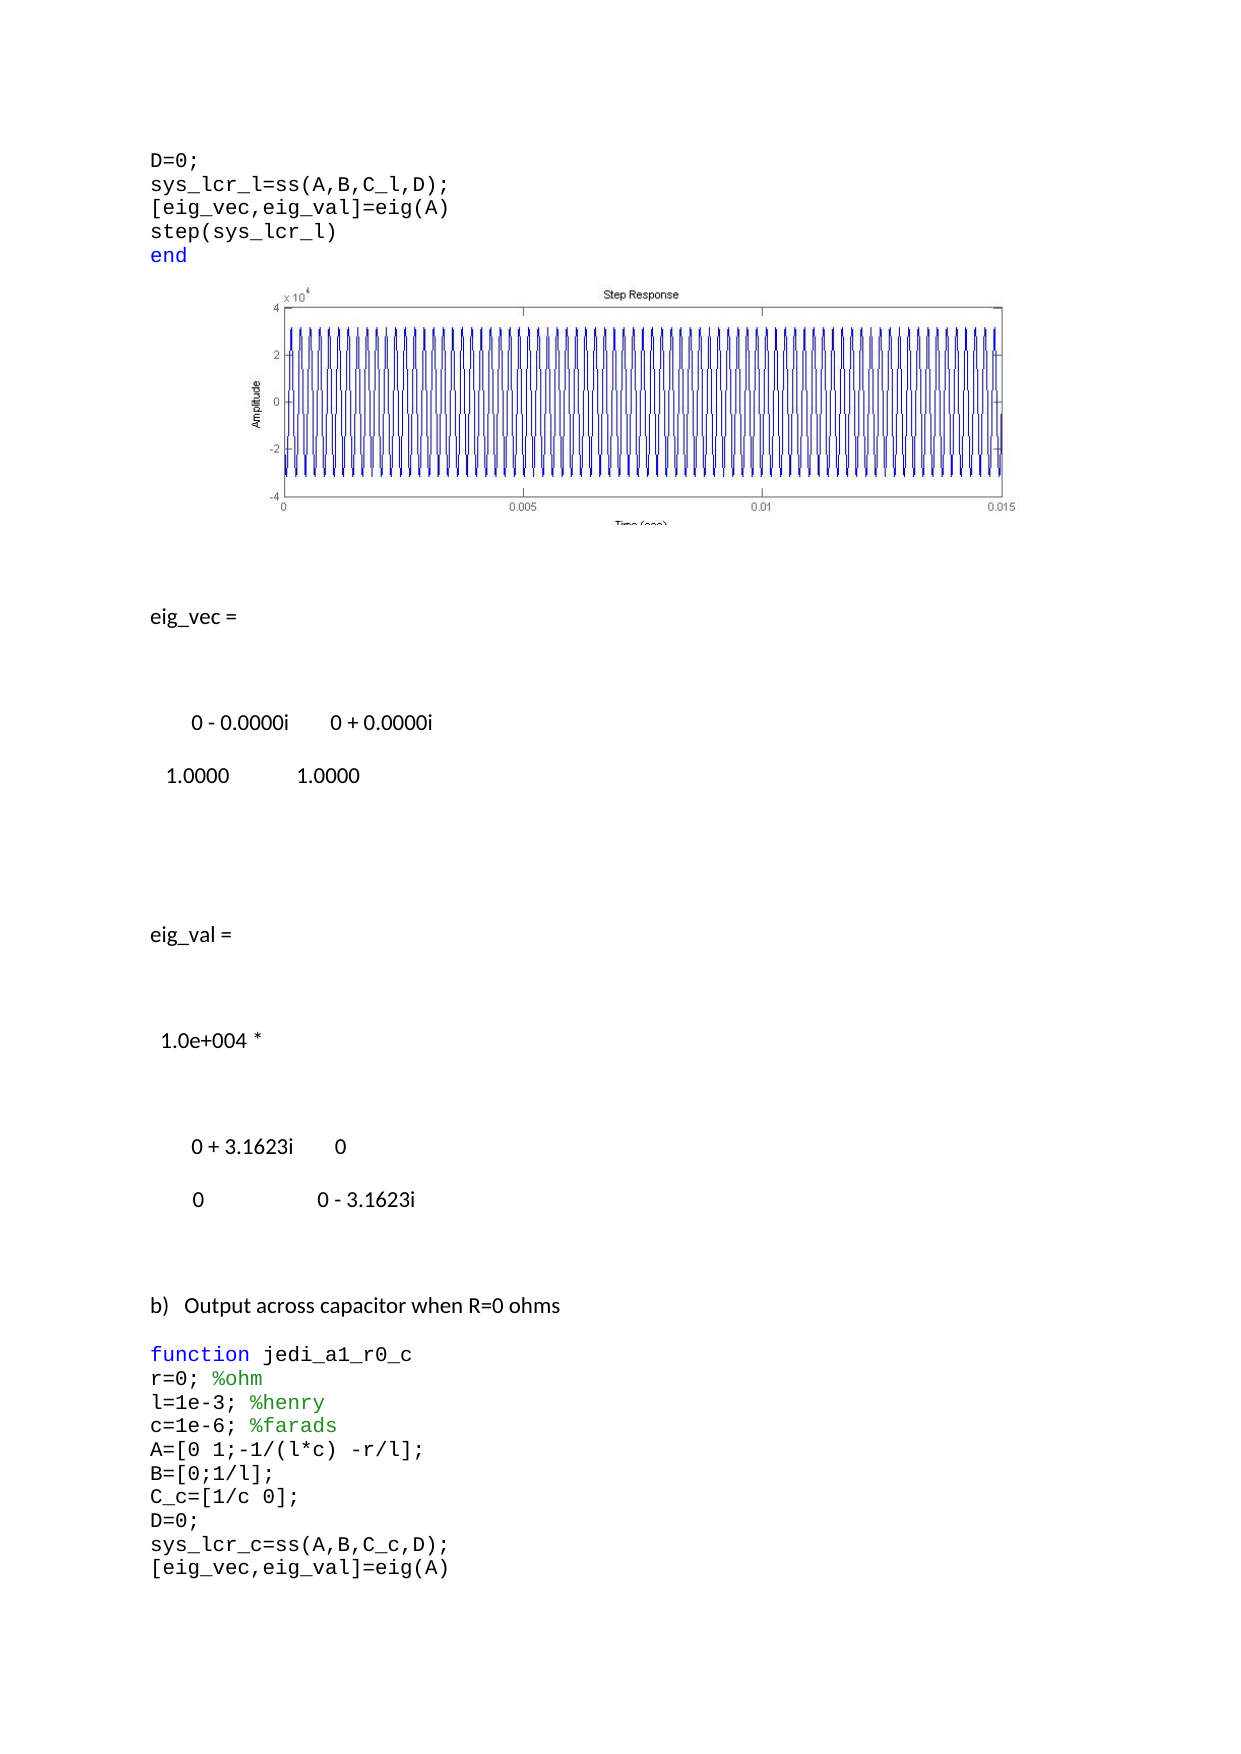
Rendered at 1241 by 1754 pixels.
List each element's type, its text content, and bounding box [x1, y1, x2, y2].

text step(sys_lcr_l) [150, 221, 1090, 244]
text 1.0e+004 * [150, 1026, 1090, 1054]
text eig_val = [150, 920, 1090, 948]
text c=1e-6; %farads [150, 1415, 1090, 1439]
text 0 + 3.1623i 0 [150, 1132, 1090, 1160]
text sys_lcr_l=ss(A,B,C_l,D); [150, 174, 1090, 197]
text D=0; [150, 1510, 1090, 1534]
text r=0; %ohm [150, 1368, 1090, 1392]
text D=0; [150, 150, 1090, 174]
text end [150, 244, 1090, 268]
text A=[0 1;-1/(l*c) -r/l]; [150, 1439, 1090, 1463]
text 1.0000 1.0000 [150, 761, 1090, 789]
text C_c=[1/c 0]; [150, 1486, 1090, 1510]
text [eig_vec,eig_val]=eig(A) [150, 197, 1090, 221]
text l=1e-3; %henry [150, 1392, 1090, 1415]
text 0 - 0.0000i 0 + 0.0000i [150, 708, 1090, 736]
text eig_vec = [150, 602, 1090, 630]
text b) Output across capacitor when R=0 ohms [150, 1291, 1090, 1319]
list 0 - 3.1623i [192, 1185, 1090, 1213]
text [eig_vec,eig_val]=eig(A) [150, 1557, 1090, 1581]
text sys_lcr_c=ss(A,B,C_c,D); [150, 1534, 1090, 1557]
picture [150, 268, 1091, 525]
text B=[0;1/l]; [150, 1463, 1090, 1486]
text function jedi_a1_r0_c [150, 1344, 1090, 1368]
